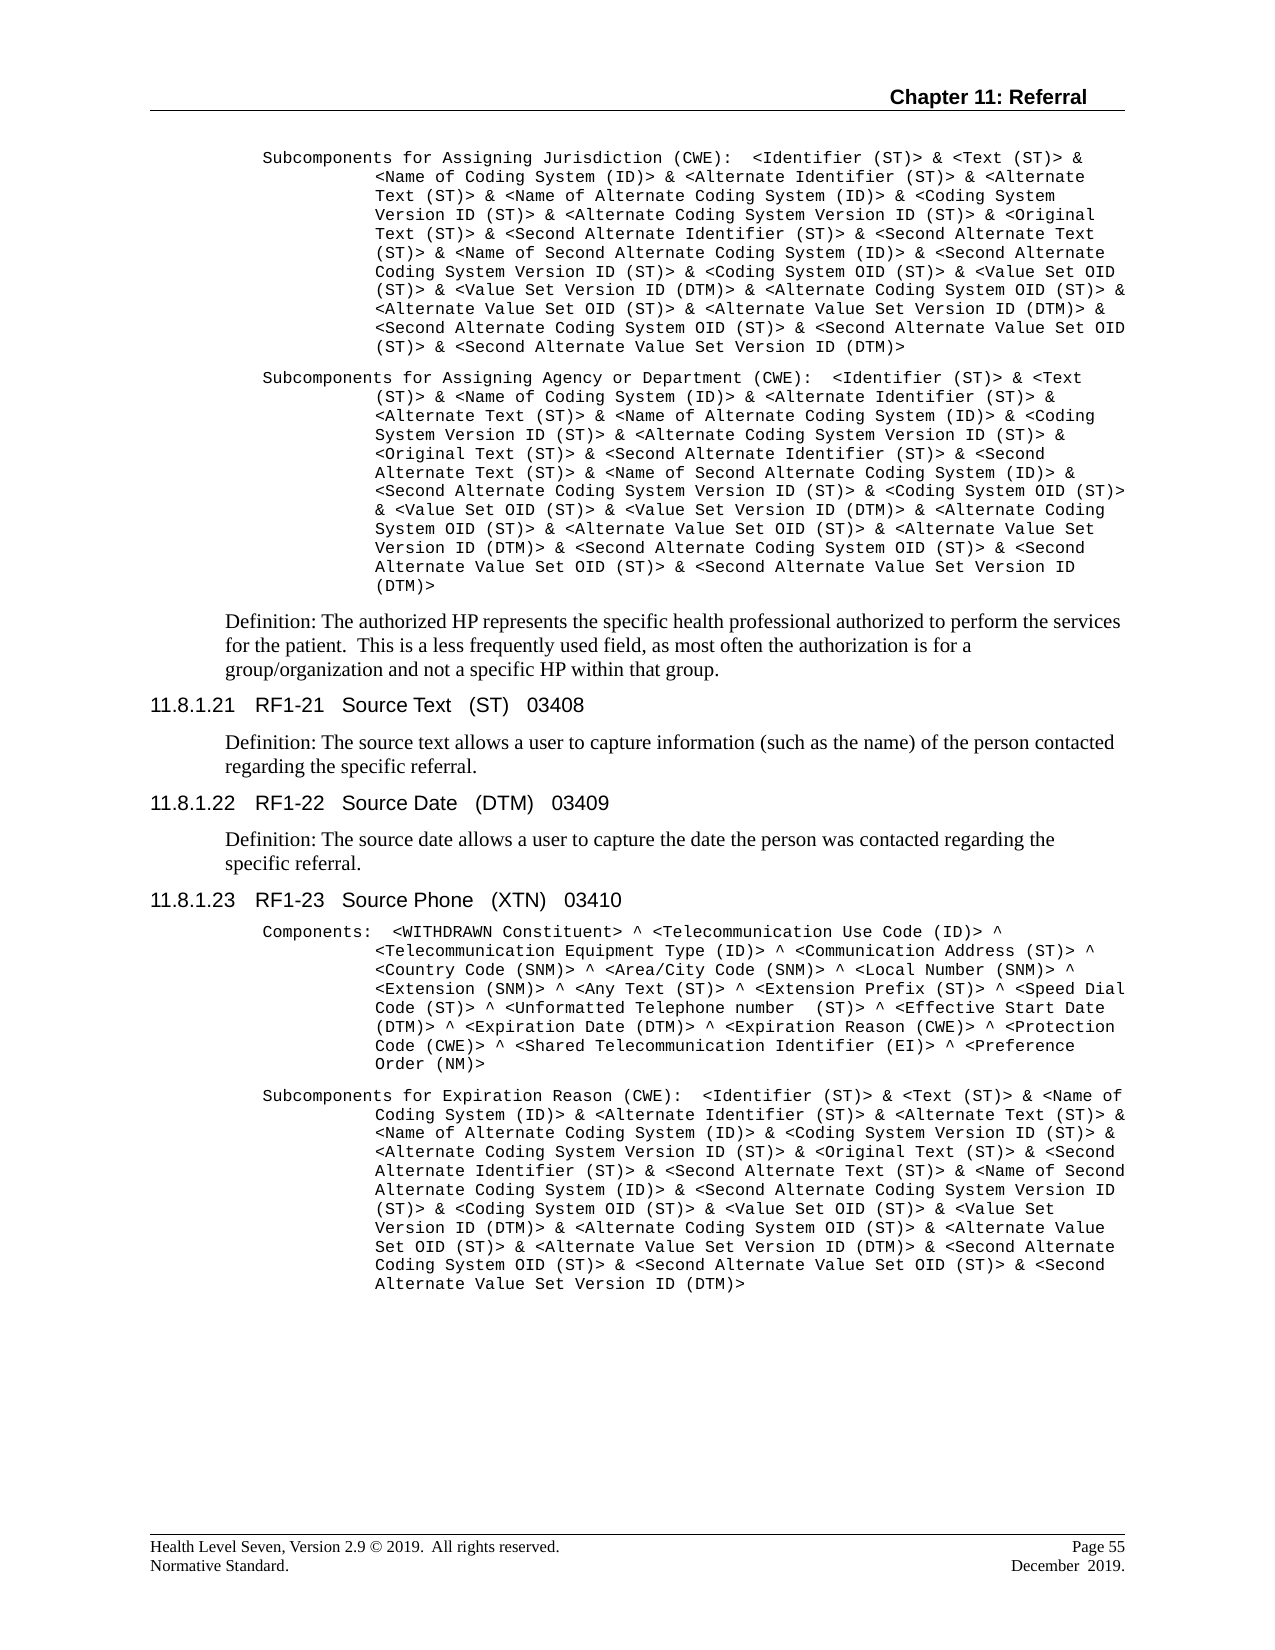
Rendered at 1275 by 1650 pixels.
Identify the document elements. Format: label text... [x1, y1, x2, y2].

text Subcomponents for Assigning Jurisdiction (CWE): <Identifier (ST)> & <Text (ST)> & <Name of Coding System (ID)> & <Alternate Identifier (ST)> & <Alternate Text (ST)> & <Name of Alternate Coding System (ID)> & <Coding System Version ID (ST)> & <Alternate Coding System Version ID (ST)> & <Original Text (ST)> & <Second Alternate Identifier (ST)> & <Second Alternate Text (ST)> & <Name of Second Alternate Coding System (ID)> & <Second Alternate Coding System Version ID (ST)> & <Coding System OID (ST)> & <Value Set OID (ST)> & <Value Set Version ID (DTM)> & <Alternate Coding System OID (ST)> & <Alternate Value Set OID (ST)> & <Alternate Value Set Version ID (DTM)> & <Second Alternate Coding System OID (ST)> & <Second Alternate Value Set OID (ST)> & <Second Alternate Value Set Version ID (DTM)> [262, 150, 1125, 357]
subtitle RF1-22 Source Date (DTM) 03409 [150, 790, 1125, 814]
text Definition: The authorized HP represents the specific health professional authorized to perform the services for the patient. This is a less frequently used field, as most often the authorization is for a group/organization and not a specific HP within that group. [225, 609, 1125, 681]
subtitle RF1-23 Source Phone (XTN) 03410 [150, 887, 1125, 911]
subtitle RF1-21 Source Text (ST) 03408 [150, 693, 1125, 717]
text Definition: The source text allows a user to capture information (such as the name) of the person contacted regarding the specific referral. [225, 730, 1125, 778]
text Components: <WITHDRAWN Constituent> ^ <Telecommunication Use Code (ID)> ^ <Telecommunication Equipment Type (ID)> ^ <Communication Address (ST)> ^ <Country Code (SNM)> ^ <Area/City Code (SNM)> ^ <Local Number (SNM)> ^ <Extension (SNM)> ^ <Any Text (ST)> ^ <Extension Prefix (ST)> ^ <Speed Dial Code (ST)> ^ <Unformatted Telephone number (ST)> ^ <Effective Start Date (DTM)> ^ <Expiration Date (DTM)> ^ <Expiration Reason (CWE)> ^ <Protection Code (CWE)> ^ <Shared Telecommunication Identifier (EI)> ^ <Preference Order (NM)> [262, 924, 1125, 1075]
text Subcomponents for Expiration Reason (CWE): <Identifier (ST)> & <Text (ST)> & <Name of Coding System (ID)> & <Alternate Identifier (ST)> & <Alternate Text (ST)> & <Name of Alternate Coding System (ID)> & <Coding System Version ID (ST)> & <Alternate Coding System Version ID (ST)> & <Original Text (ST)> & <Second Alternate Identifier (ST)> & <Second Alternate Text (ST)> & <Name of Second Alternate Coding System (ID)> & <Second Alternate Coding System Version ID (ST)> & <Coding System OID (ST)> & <Value Set OID (ST)> & <Value Set Version ID (DTM)> & <Alternate Coding System OID (ST)> & <Alternate Value Set OID (ST)> & <Alternate Value Set Version ID (DTM)> & <Second Alternate Coding System OID (ST)> & <Second Alternate Value Set OID (ST)> & <Second Alternate Value Set Version ID (DTM)> [262, 1087, 1125, 1295]
text Subcomponents for Assigning Agency or Department (CWE): <Identifier (ST)> & <Text (ST)> & <Name of Coding System (ID)> & <Alternate Identifier (ST)> & <Alternate Text (ST)> & <Name of Alternate Coding System (ID)> & <Coding System Version ID (ST)> & <Alternate Coding System Version ID (ST)> & <Original Text (ST)> & <Second Alternate Identifier (ST)> & <Second Alternate Text (ST)> & <Name of Second Alternate Coding System (ID)> & <Second Alternate Coding System Version ID (ST)> & <Coding System OID (ST)> & <Value Set OID (ST)> & <Value Set Version ID (DTM)> & <Alternate Coding System OID (ST)> & <Alternate Value Set OID (ST)> & <Alternate Value Set Version ID (DTM)> & <Second Alternate Coding System OID (ST)> & <Second Alternate Value Set OID (ST)> & <Second Alternate Value Set Version ID (DTM)> [262, 370, 1125, 596]
text Definition: The source date allows a user to capture the date the person was contacted regarding the specific referral. [225, 827, 1125, 875]
